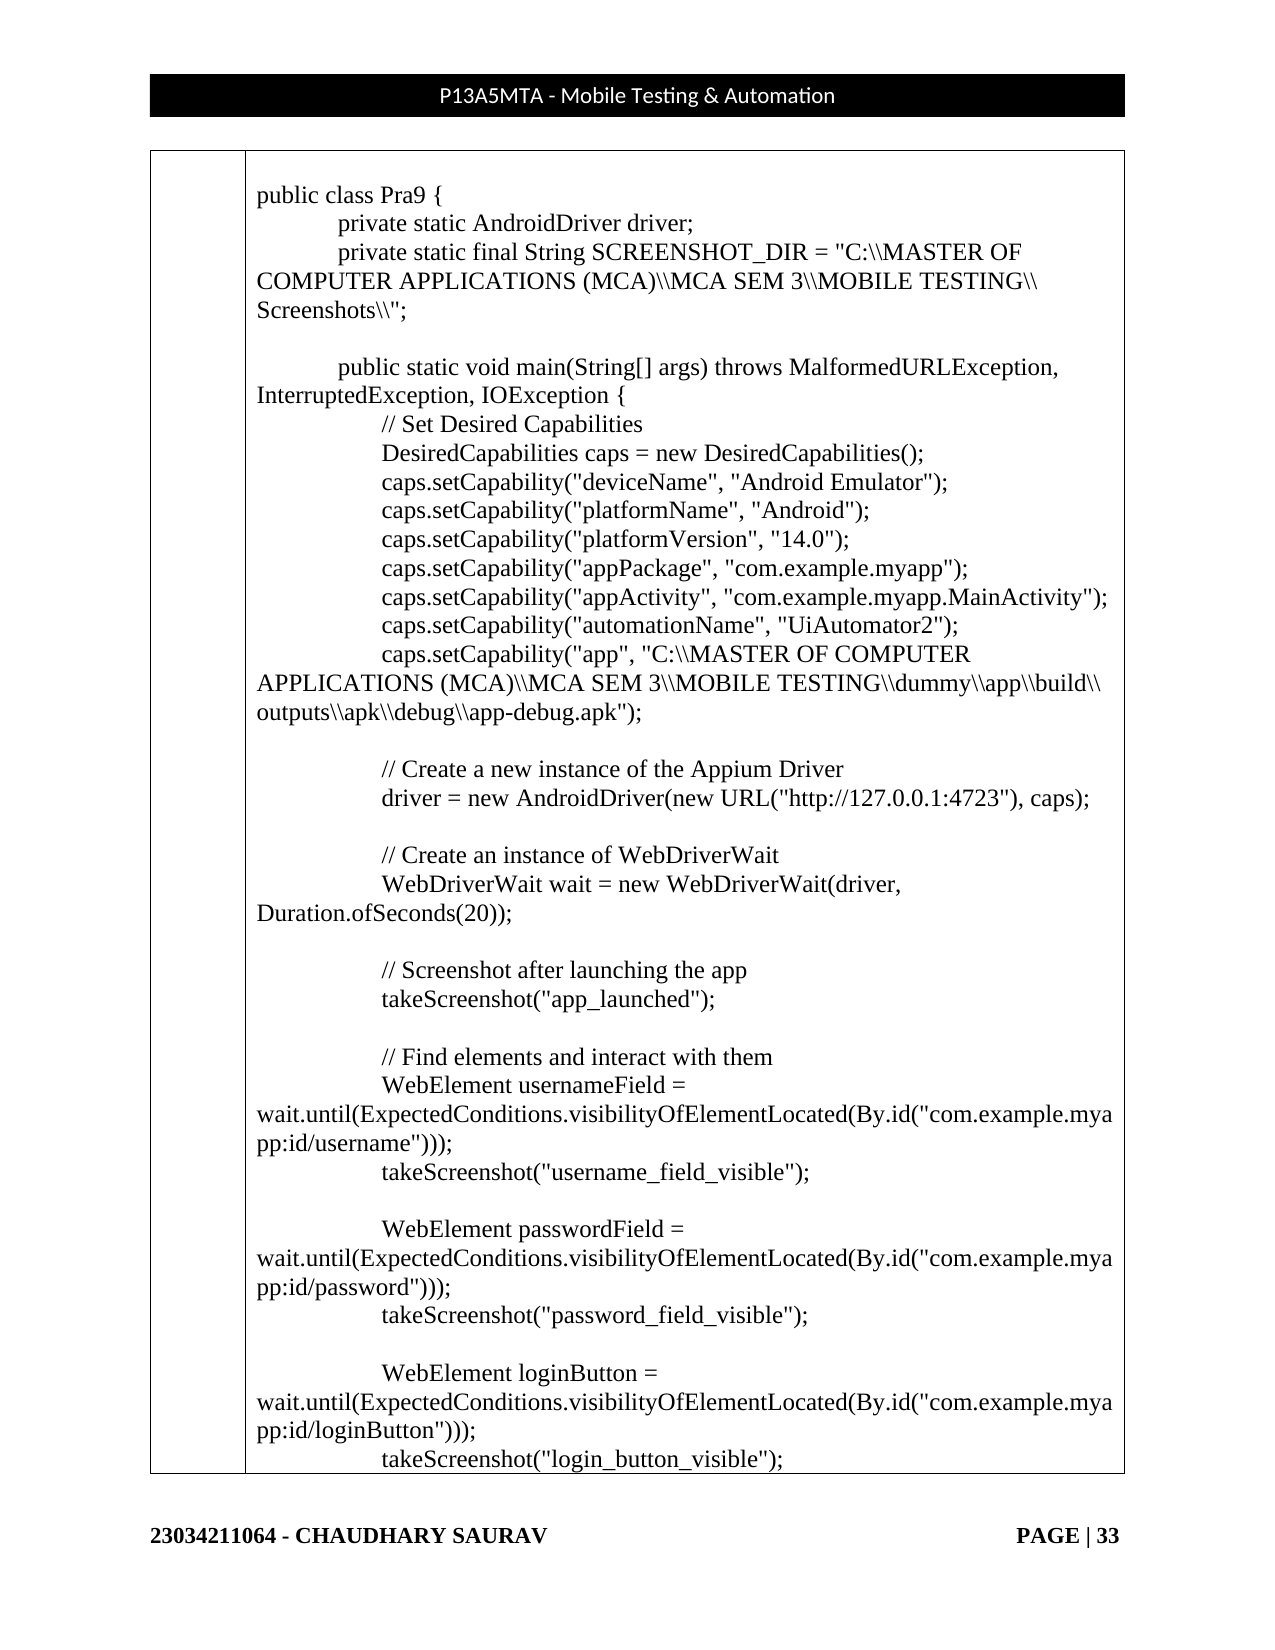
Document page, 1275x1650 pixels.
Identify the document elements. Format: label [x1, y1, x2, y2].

table_cell [151, 151, 245, 1473]
table_cell [246, 151, 1124, 1473]
